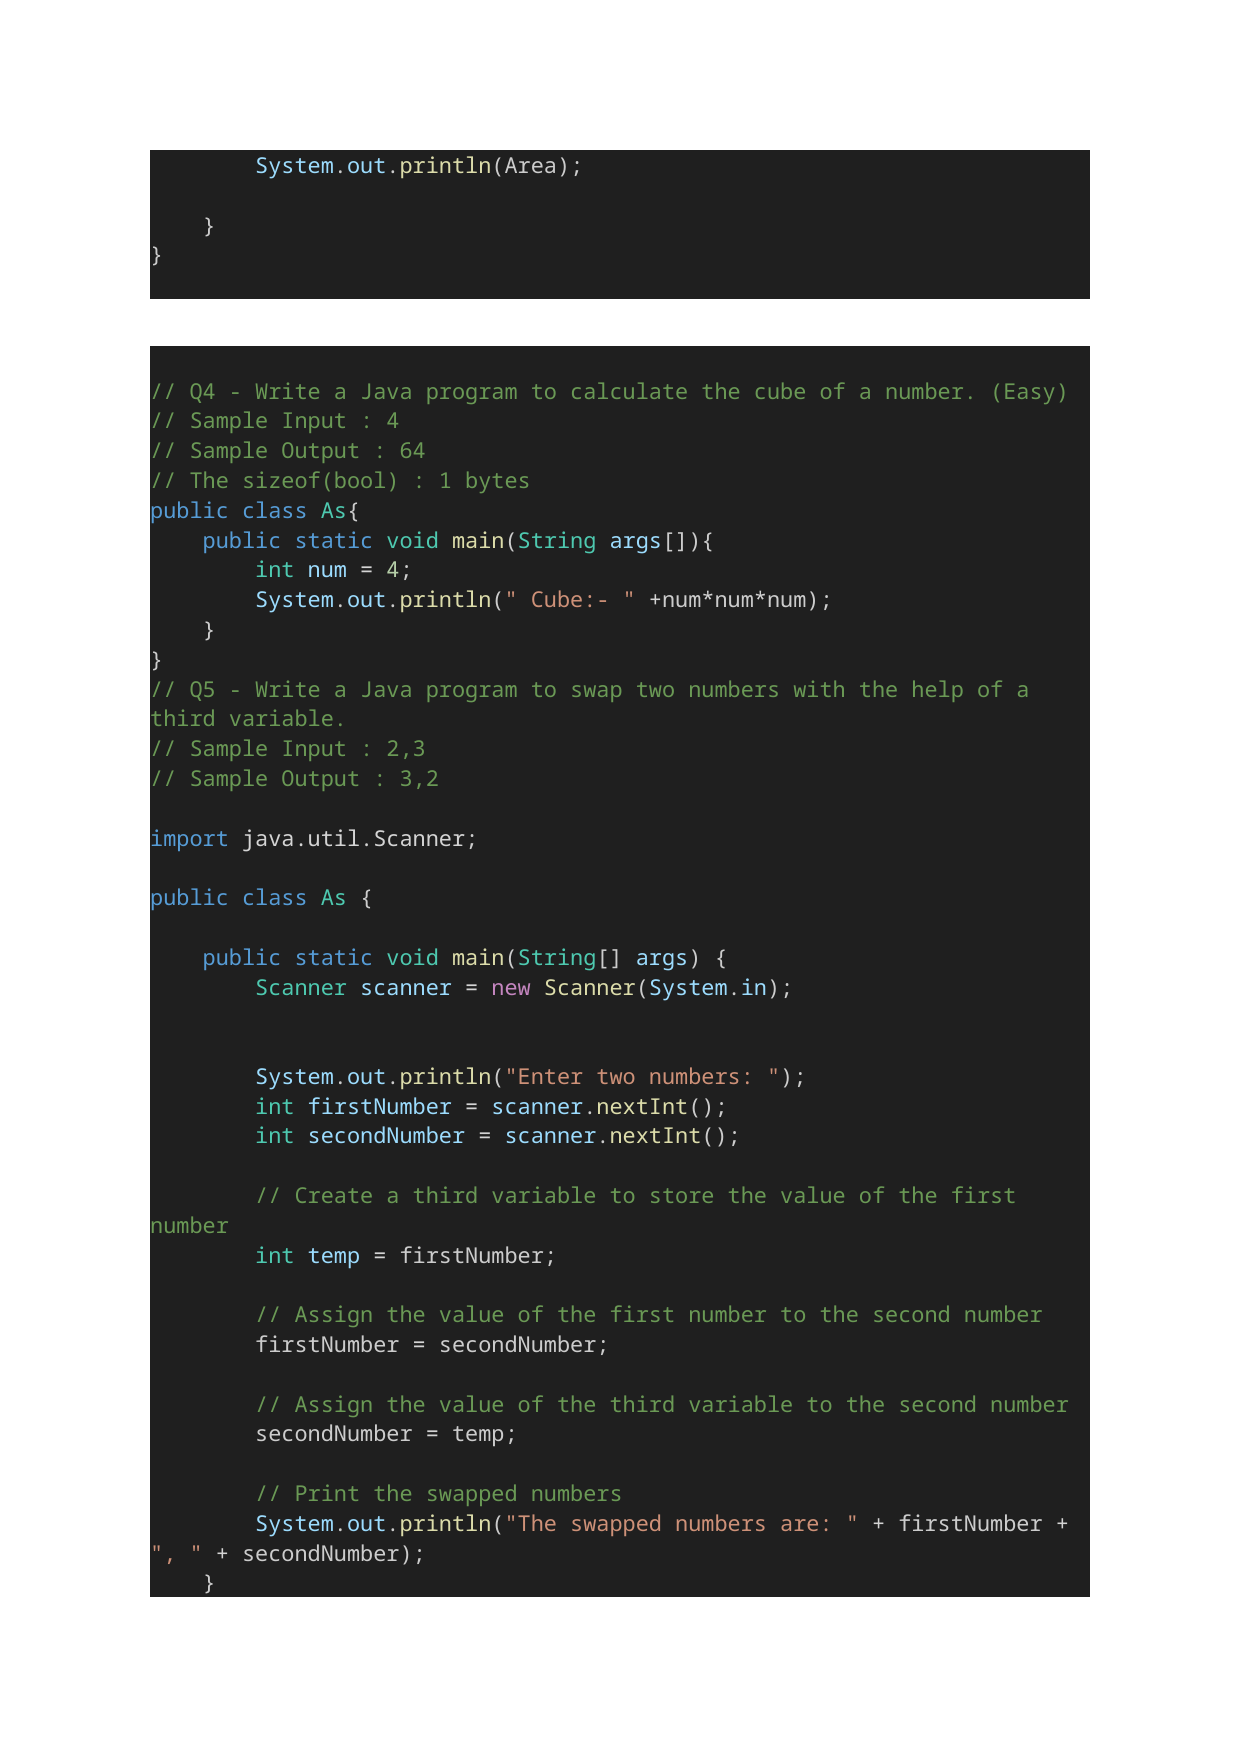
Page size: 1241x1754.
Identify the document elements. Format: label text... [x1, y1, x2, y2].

text System.out.println("Enter two numbers: "); [150, 1061, 1090, 1091]
text // Assign the value of the first number to the second number [150, 1299, 1090, 1329]
text public static void main(String[] args) { [150, 942, 1090, 971]
text } [150, 239, 1090, 269]
text System.out.println("The swapped numbers are: " + firstNumber + ", " + secondNumber); [150, 1508, 1090, 1567]
text int firstNumber = scanner.nextInt(); [150, 1091, 1090, 1120]
text } [150, 1567, 1090, 1597]
text // Sample Output : 64 [150, 435, 1090, 465]
text } [150, 614, 1090, 644]
text import java.util.Scanner; [150, 822, 1090, 852]
text // Q5 - Write a Java program to swap two numbers with the help of a third variable. [150, 673, 1090, 733]
text int temp = firstNumber; [150, 1239, 1090, 1269]
text // Sample Input : 2,3 [150, 733, 1090, 763]
text System.out.println(" Cube:- " +num*num*num); [150, 584, 1090, 614]
text int secondNumber = scanner.nextInt(); [150, 1120, 1090, 1150]
text } [150, 209, 1090, 239]
text // Q4 - Write a Java program to calculate the cube of a number. (Easy) [150, 376, 1090, 405]
text firstNumber = secondNumber; [150, 1329, 1090, 1359]
text public class As { [150, 882, 1090, 912]
text secondNumber = temp; [150, 1418, 1090, 1448]
text int num = 4; [150, 554, 1090, 584]
text // Assign the value of the third variable to the second number [150, 1388, 1090, 1418]
text } [150, 644, 1090, 673]
text public class As{ [150, 495, 1090, 524]
text public static void main(String args[]){ [150, 524, 1090, 554]
text // Sample Input : 4 [150, 405, 1090, 435]
text // Print the swapped numbers [150, 1478, 1090, 1508]
text // Sample Output : 3,2 [150, 763, 1090, 793]
text System.out.println(Area); [150, 150, 1090, 180]
text Scanner scanner = new Scanner(System.in); [150, 971, 1090, 1001]
text // Create a third variable to store the value of the first number [150, 1180, 1090, 1239]
text // The sizeof(bool) : 1 bytes [150, 465, 1090, 495]
